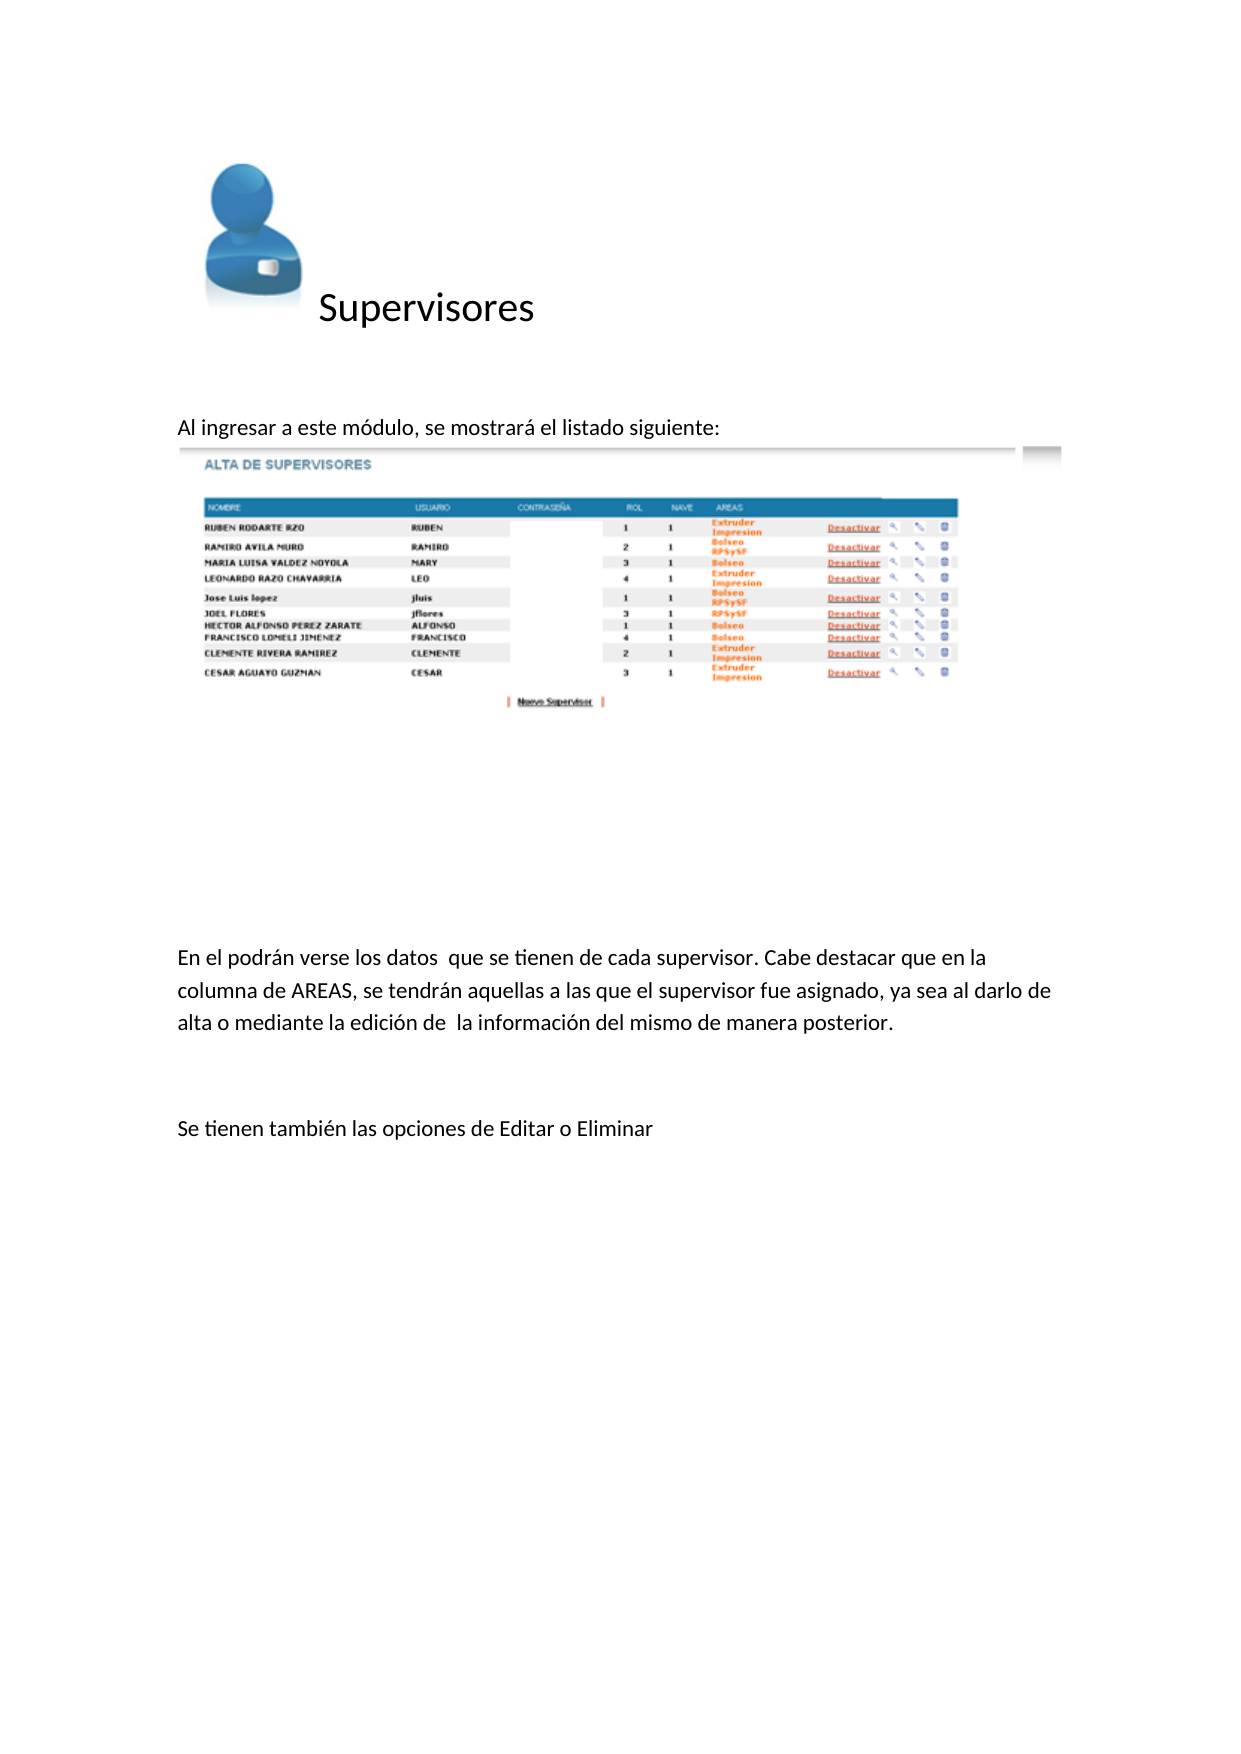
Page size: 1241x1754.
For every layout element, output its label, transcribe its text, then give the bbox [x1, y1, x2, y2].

text Se tienen también las opciones de Editar o Eliminar [177, 1114, 1063, 1142]
text Supervisores [177, 148, 1063, 331]
picture [177, 445, 1062, 919]
picture [177, 147, 314, 321]
text En el podrán verse los datos que se tienen de cada supervisor. Cabe destacar que en la columna de AREAS, se tendrán aquellas a las que el supervisor fue asignado, ya sea al darlo de alta o mediante la edición de la información del mismo de manera posterior. [177, 943, 1063, 1036]
